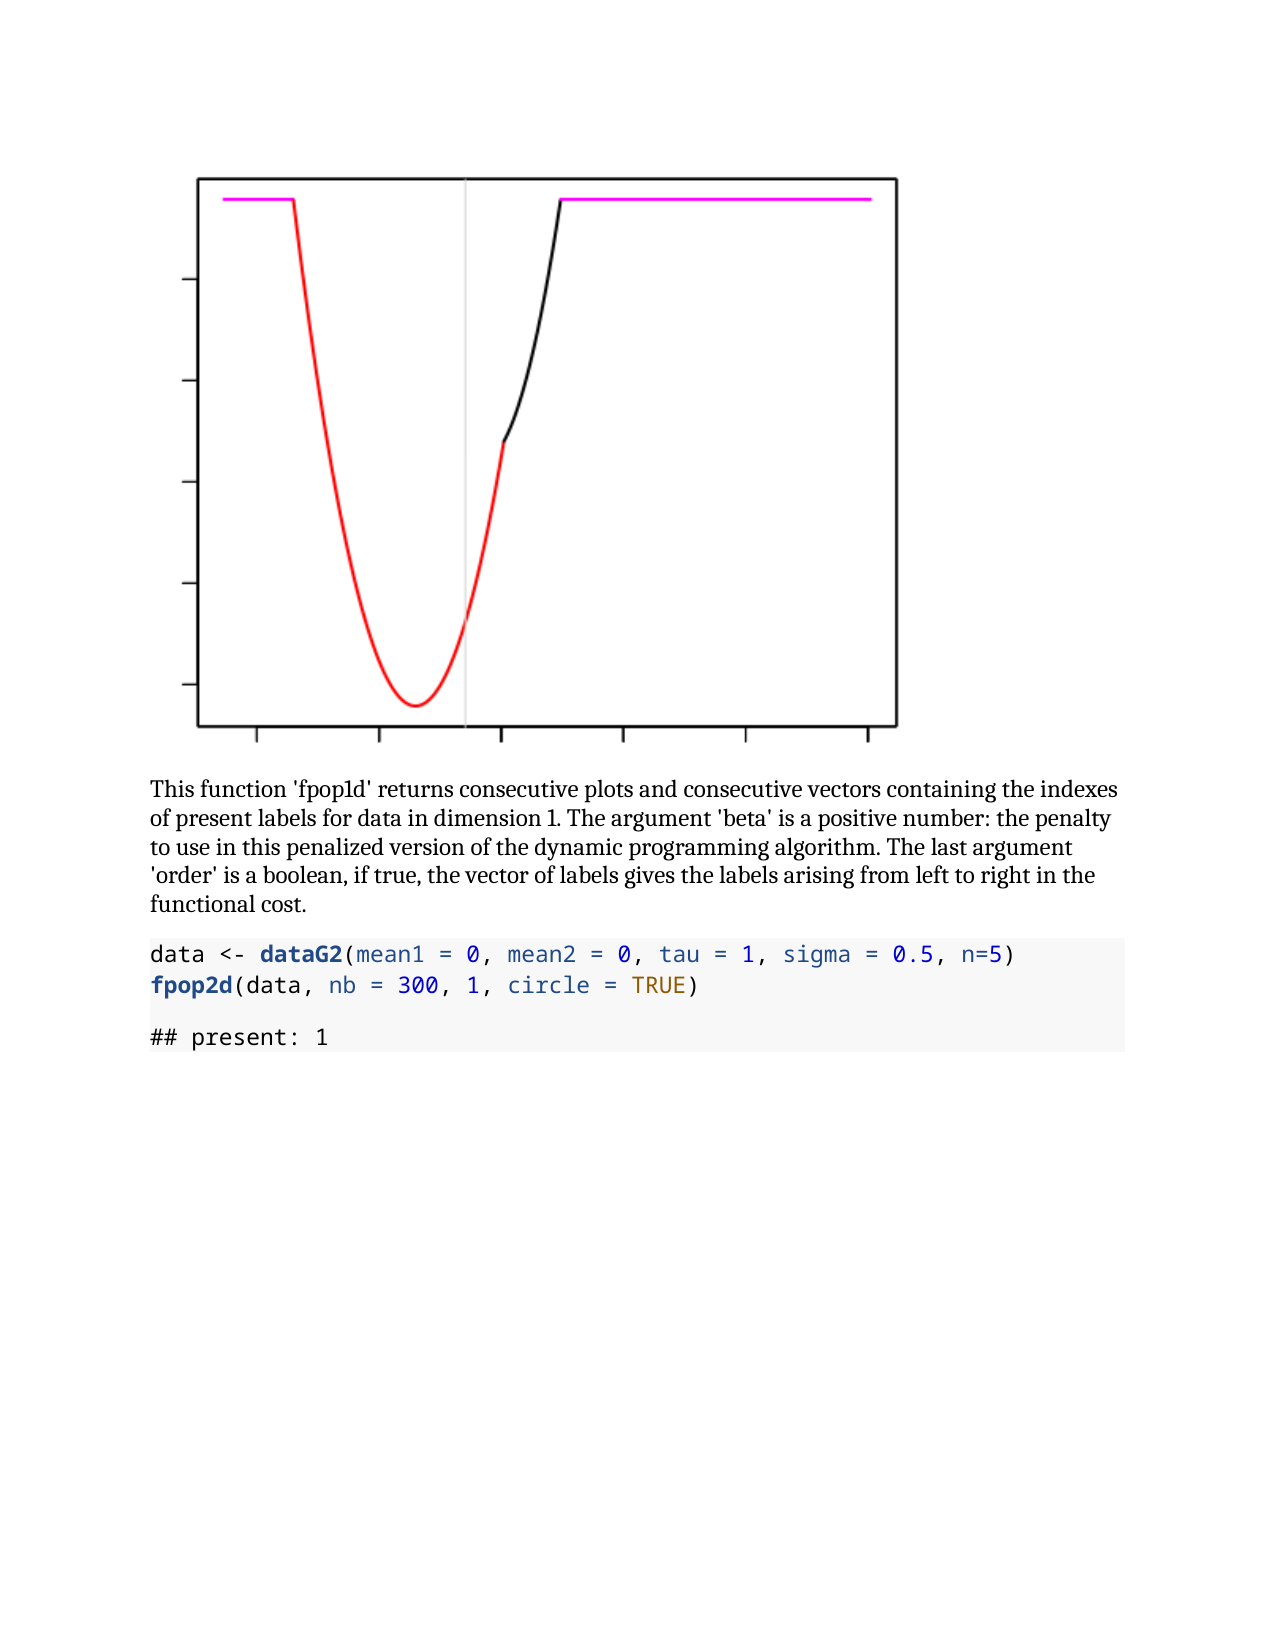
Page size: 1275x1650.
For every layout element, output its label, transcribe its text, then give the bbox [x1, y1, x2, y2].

picture [168, 150, 927, 757]
text data <- dataG2(mean1 = 0, mean2 = 0, tau = 1, sigma = 0.5, n=5) fpop2d(data, nb = 300, 1, circle = TRUE) [700, 938, 1125, 1000]
text ## present: 1 [150, 1021, 1125, 1052]
text This function 'fpop1d' returns consecutive plots and consecutive vectors containing the indexes of present labels for data in dimension 1. The argument 'beta' is a positive number: the penalty to use in this penalized version of the dynamic programming algorithm. The last argument 'order' is a boolean, if true, the vector of labels gives the labels arising from left to right in the functional cost. [150, 775, 1125, 919]
